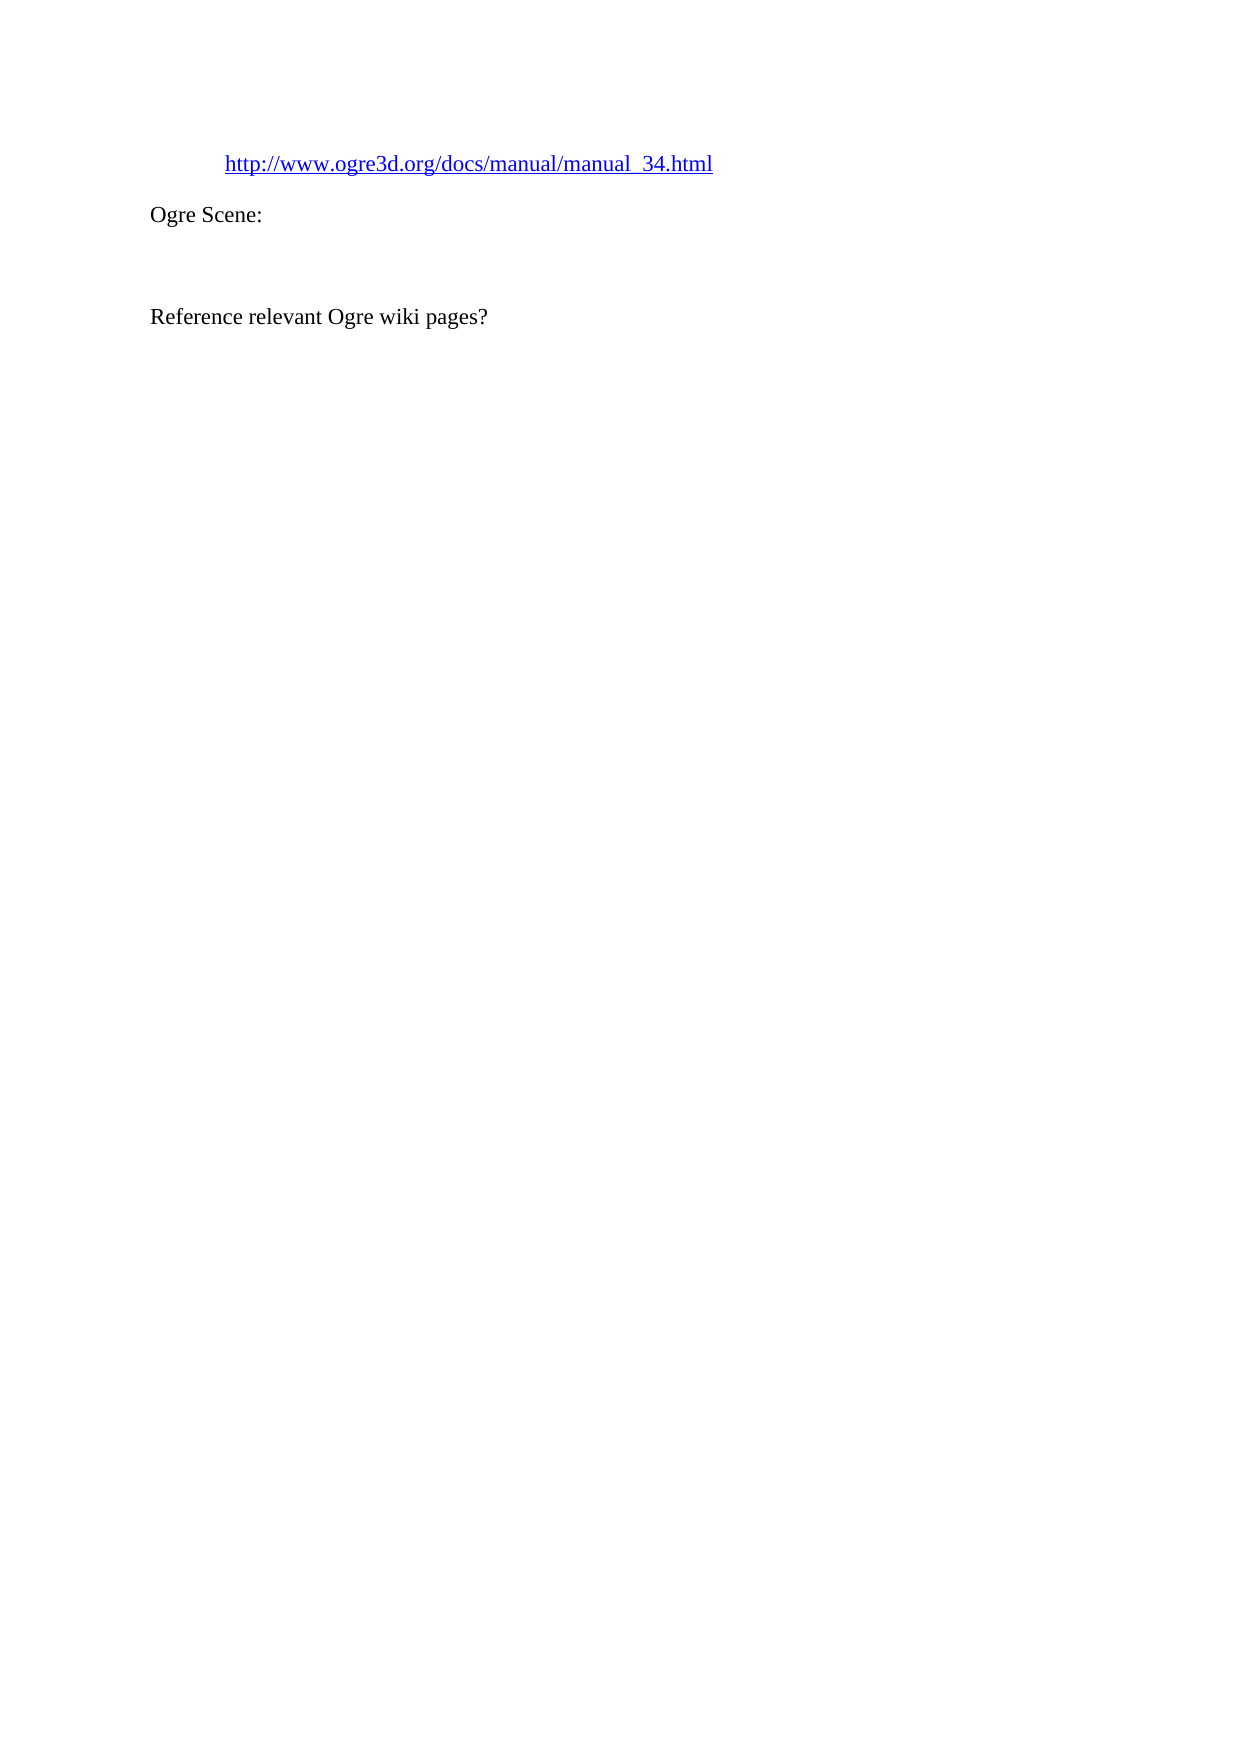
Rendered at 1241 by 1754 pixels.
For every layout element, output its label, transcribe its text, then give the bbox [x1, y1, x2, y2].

text http://www.ogre3d.org/docs/manual/manual_34.html [150, 150, 1090, 176]
text Reference relevant Ogre wiki pages? [150, 303, 1090, 329]
text Ogre Scene: [150, 201, 1090, 227]
